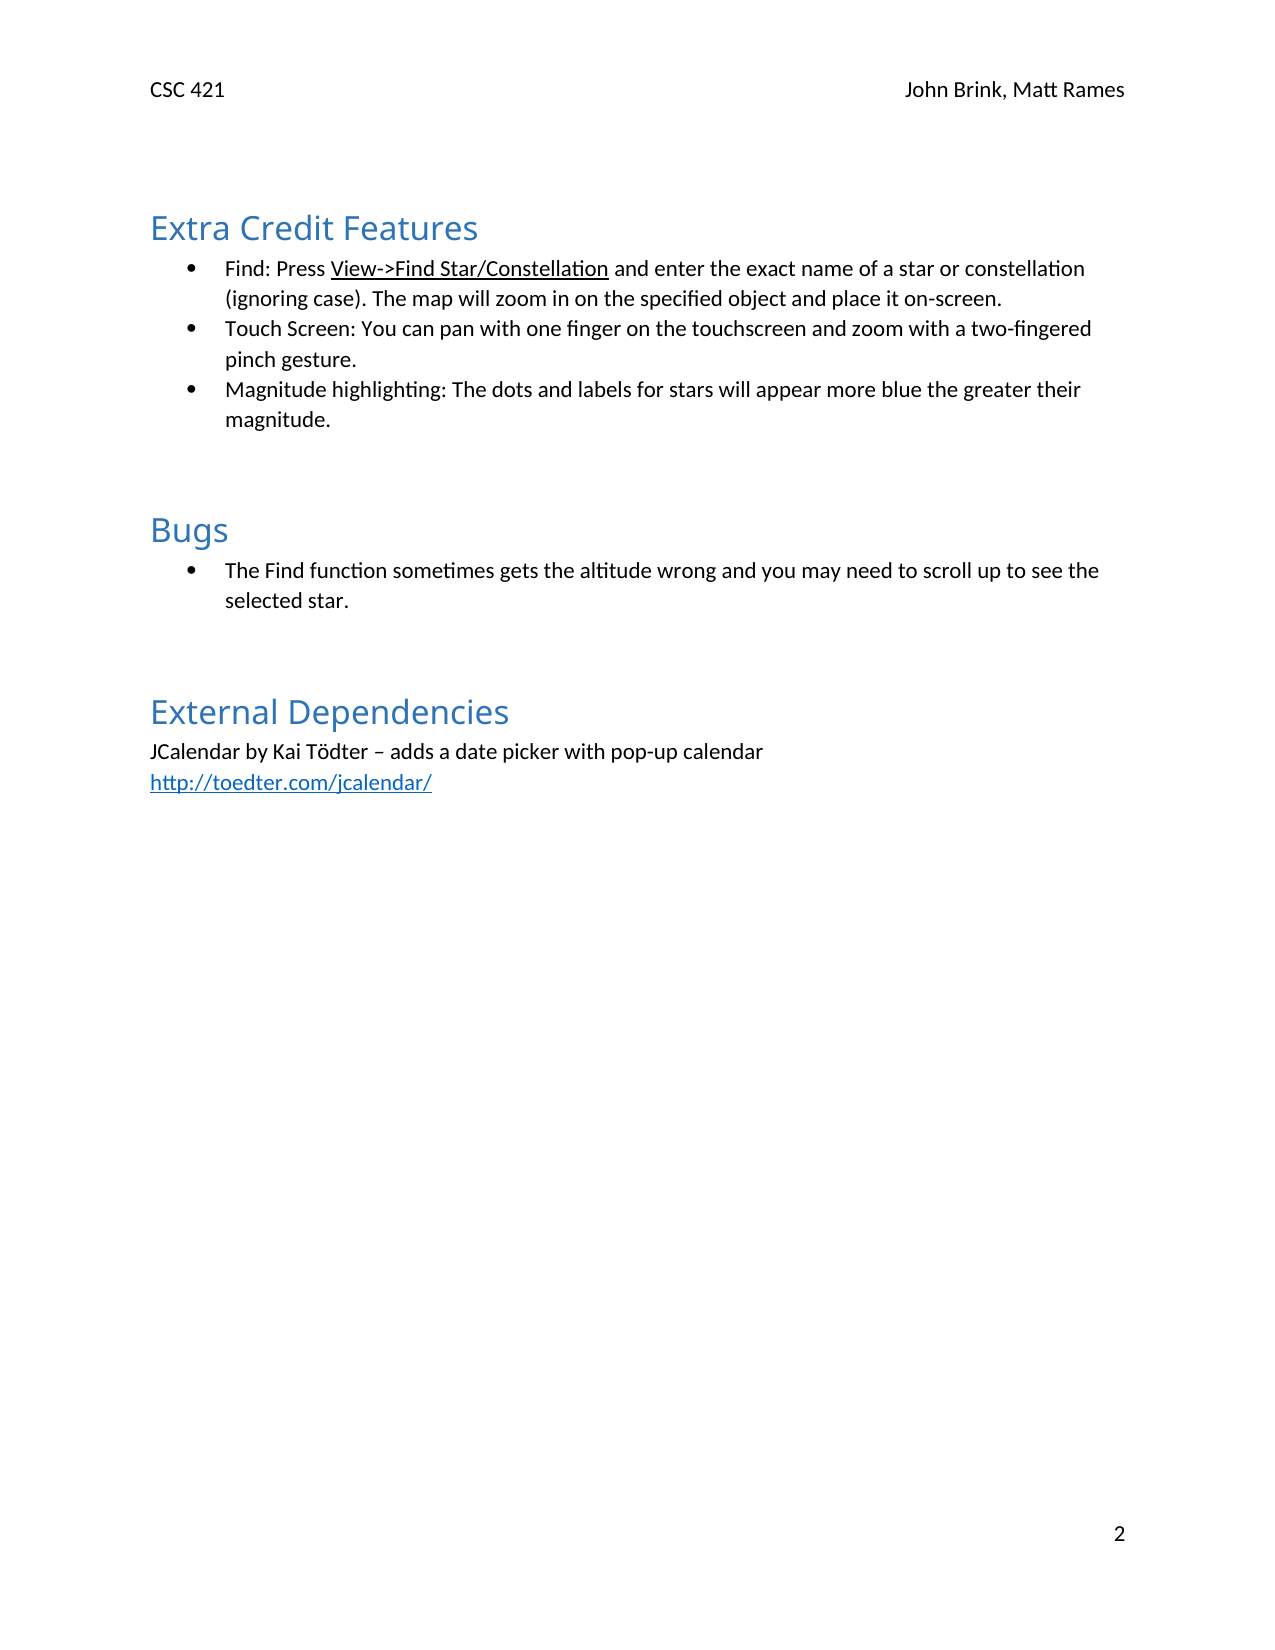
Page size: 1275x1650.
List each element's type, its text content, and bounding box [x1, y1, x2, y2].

subtitle Bugs [150, 507, 1125, 553]
list Find: Press View->Find Star/Constellation and enter the exact name of a star or constellation (ignoring case). The map will zoom in on the specified object and place it on-screen. [187, 254, 1125, 312]
subtitle Extra Credit Features [150, 205, 1125, 251]
subtitle External Dependencies [150, 688, 1125, 734]
text JCalendar by Kai Tödter – adds a date picker with pop-up calendar http://toedter.com/jcalendar/ [150, 737, 1125, 796]
list Touch Screen: You can pan with one finger on the touchscreen and zoom with a two-fingered pinch gesture. [187, 314, 1125, 373]
list Magnitude highlighting: The dots and labels for stars will appear more blue the greater their magnitude. [187, 375, 1125, 433]
list The Find function sometimes gets the altitude wrong and you may need to scroll up to see the selected star. [187, 556, 1125, 614]
